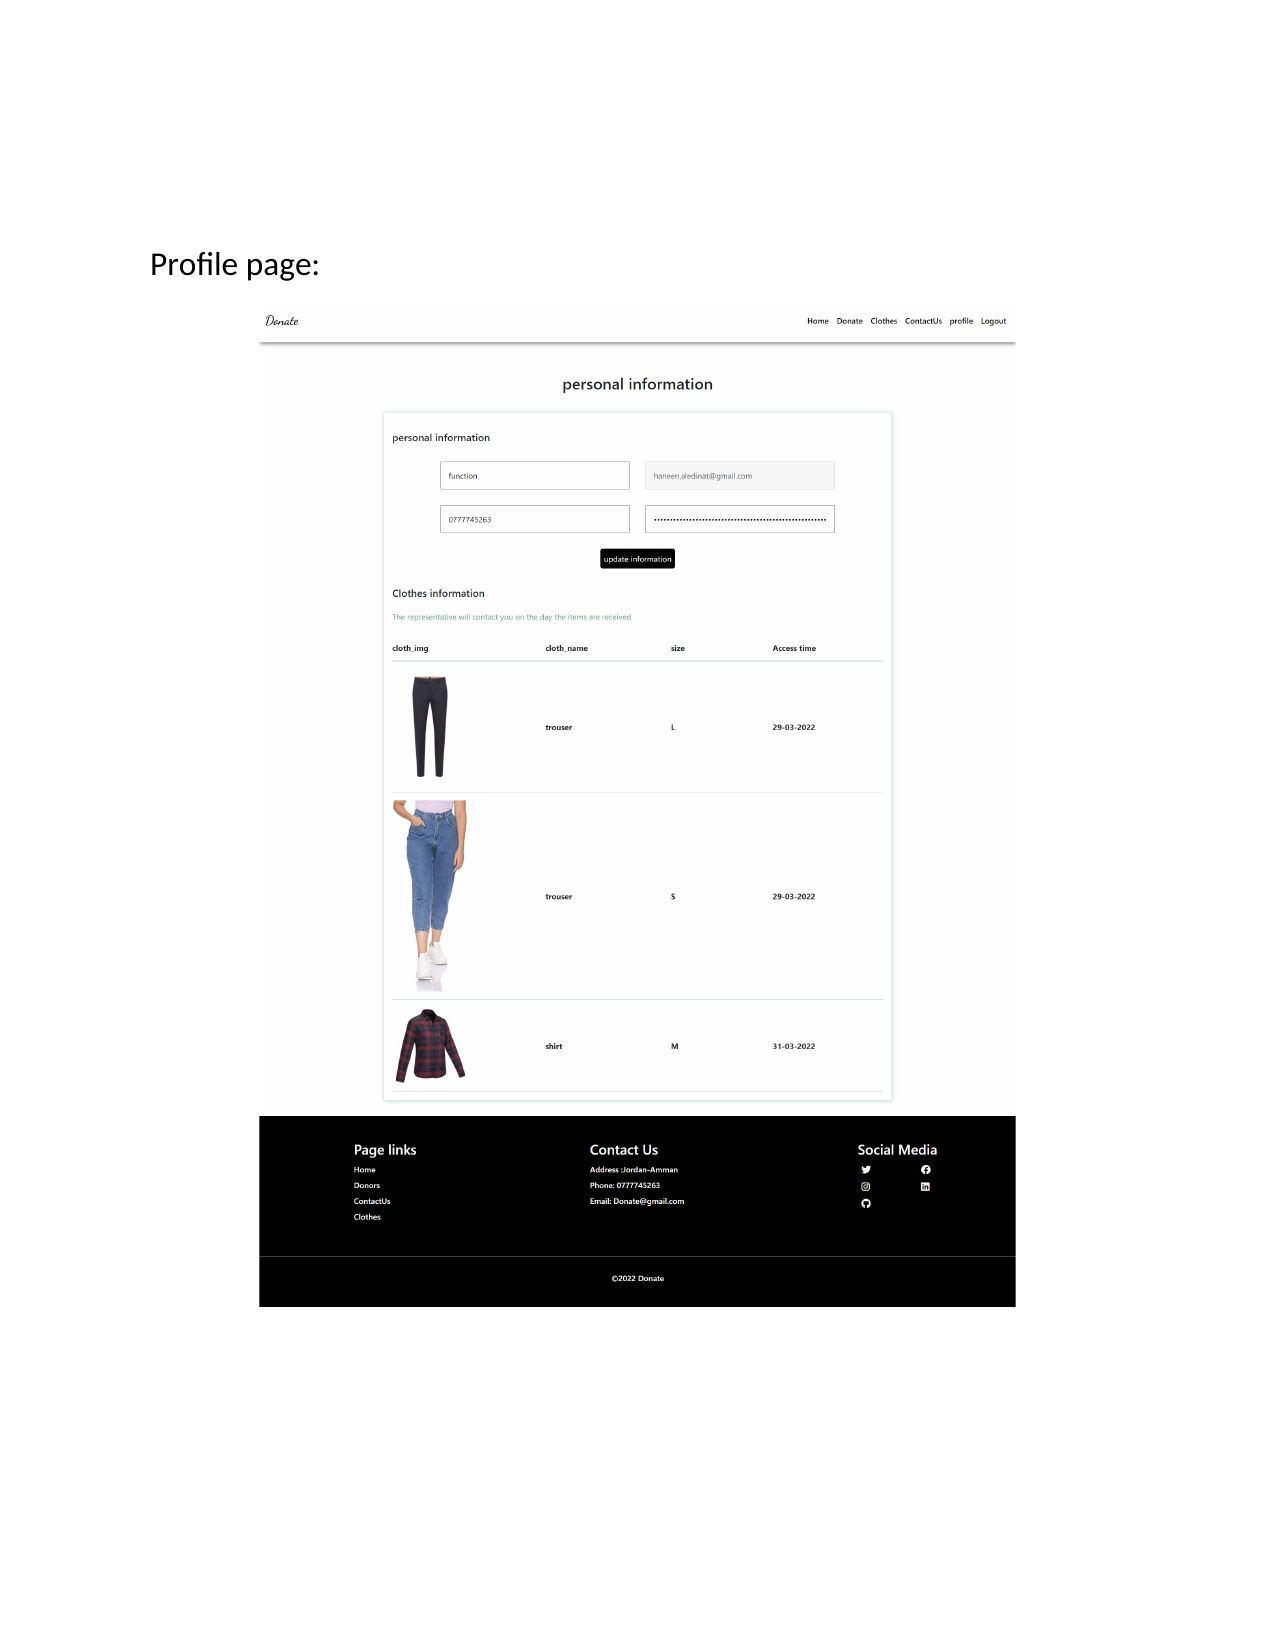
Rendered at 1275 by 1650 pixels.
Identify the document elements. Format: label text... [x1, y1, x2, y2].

text Profile page: [150, 243, 1125, 284]
